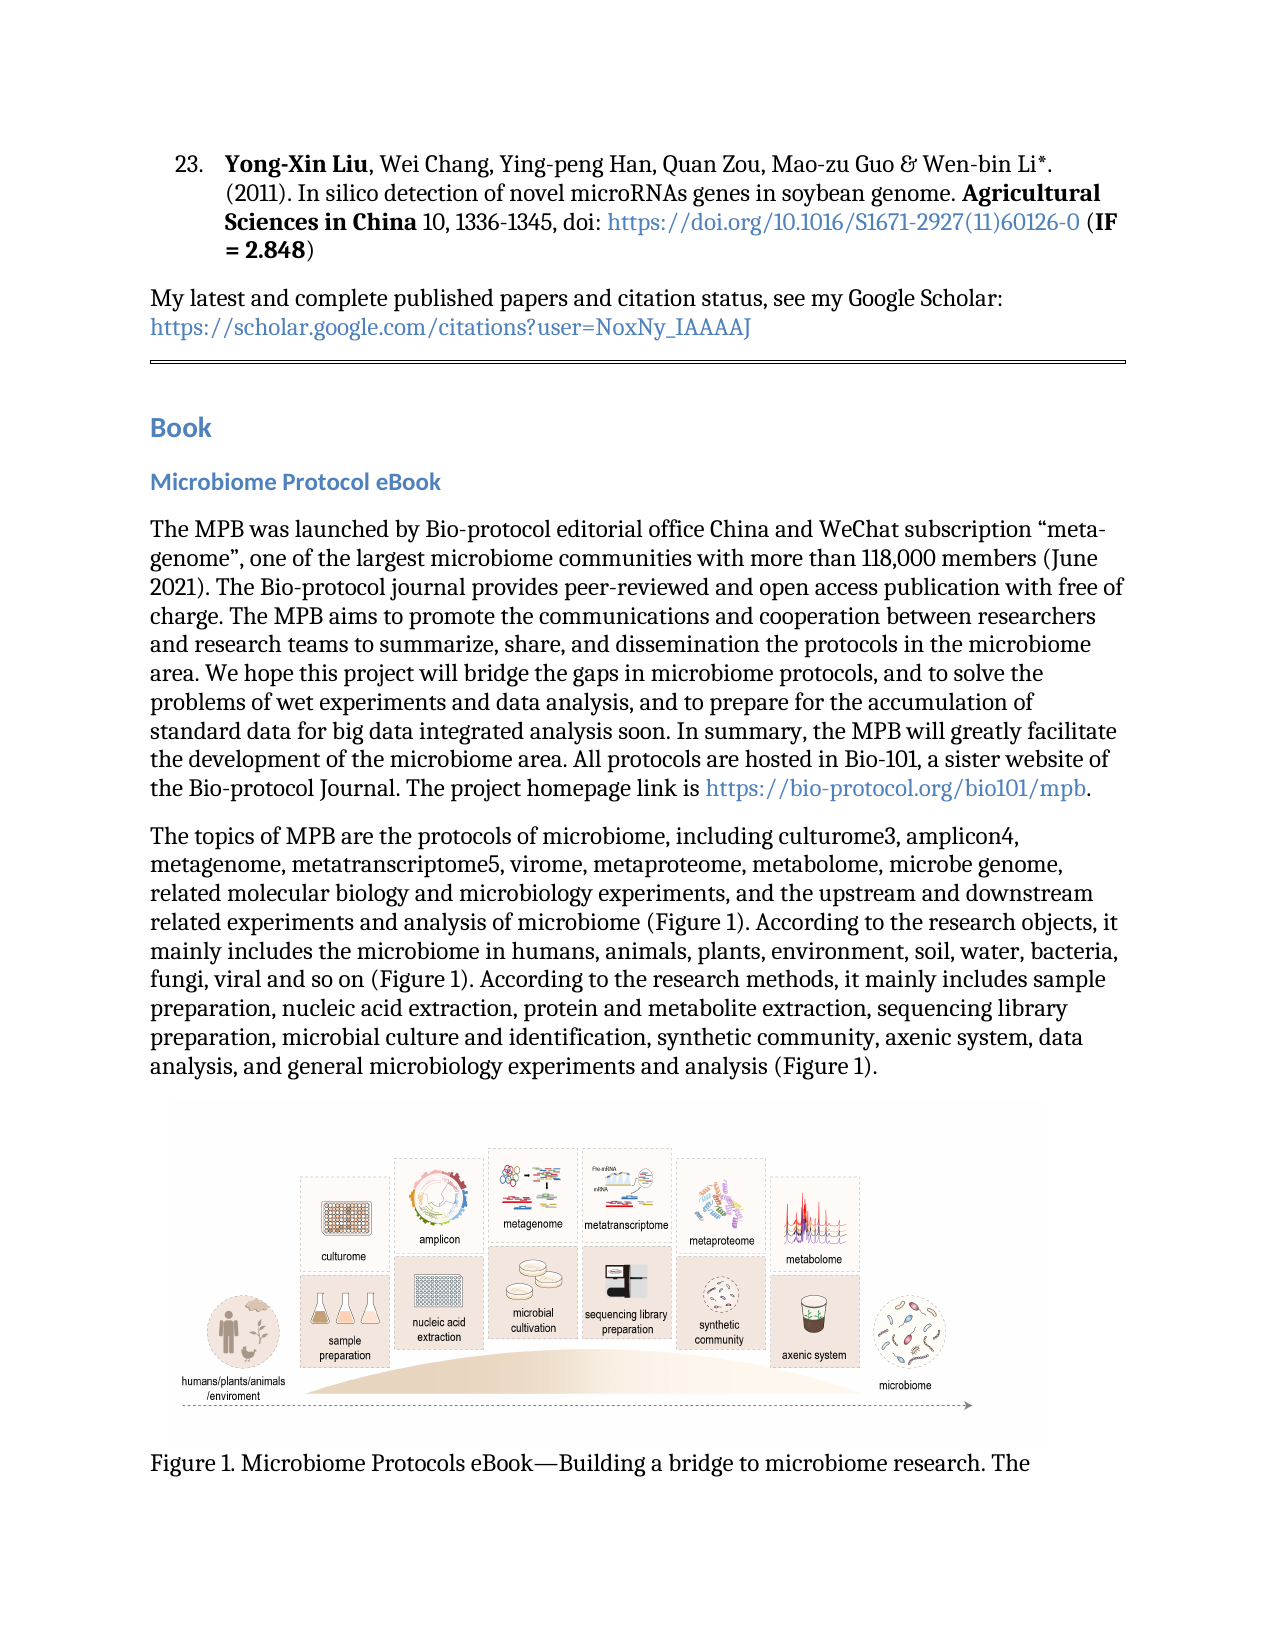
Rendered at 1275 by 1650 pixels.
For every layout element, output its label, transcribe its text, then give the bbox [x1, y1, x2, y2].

subtitle Book [150, 409, 1125, 445]
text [150, 1099, 1125, 1477]
text The MPB was launched by Bio-protocol editorial office China and WeChat subscription “meta-genome”, one of the largest microbiome communities with more than 118,000 members (June 2021). The Bio-protocol journal provides peer-reviewed and open access publication with free of charge. The MPB aims to promote the communications and cooperation between researchers and research teams to summarize, share, and dissemination the protocols in the microbiome area. We hope this project will bridge the gaps in microbiome protocols, and to solve the problems of wet experiments and data analysis, and to prepare for the accumulation of standard data for big data integrated analysis soon. In summary, the MPB will greatly facilitate the development of the microbiome area. All protocols are hosted in Bio-101, a sister website of the Bio-protocol Journal. The project homepage link is https://bio-protocol.org/bio101/mpb. [150, 515, 1125, 803]
text My latest and complete published papers and citation status, see my Google Scholar: https://scholar.google.com/citations?user=NoxNy_IAAAAJ [150, 284, 1125, 341]
subtitle Microbiome Protocol eBook [150, 466, 1125, 497]
text The topics of MPB are the protocols of microbiome, including culturome3, amplicon4, metagenome, metatranscriptome5, virome, metaproteome, metabolome, microbe genome, related molecular biology and microbiology experiments, and the upstream and downstream related experiments and analysis of microbiome (Figure 1). According to the research objects, it mainly includes the microbiome in humans, animals, plants, environment, soil, water, bacteria, fungi, viral and so on (Figure 1). According to the research methods, it mainly includes sample preparation, nucleic acid extraction, protein and metabolite extraction, sequencing library preparation, microbial culture and identification, synthetic community, axenic system, data analysis, and general microbiology experiments and analysis (Figure 1). [150, 822, 1125, 1080]
list Yong-Xin Liu, Wei Chang, Ying-peng Han, Quan Zou, Mao-zu Guo & Wen-bin Li*. (2011). In silico detection of novel microRNAs genes in soybean genome. Agricultural Sciences in China 10, 1336-1345, doi: https://doi.org/10.1016/S1671-2927(11)60126-0 (IF = 2.848) [175, 150, 1125, 265]
picture [168, 1099, 1044, 1449]
